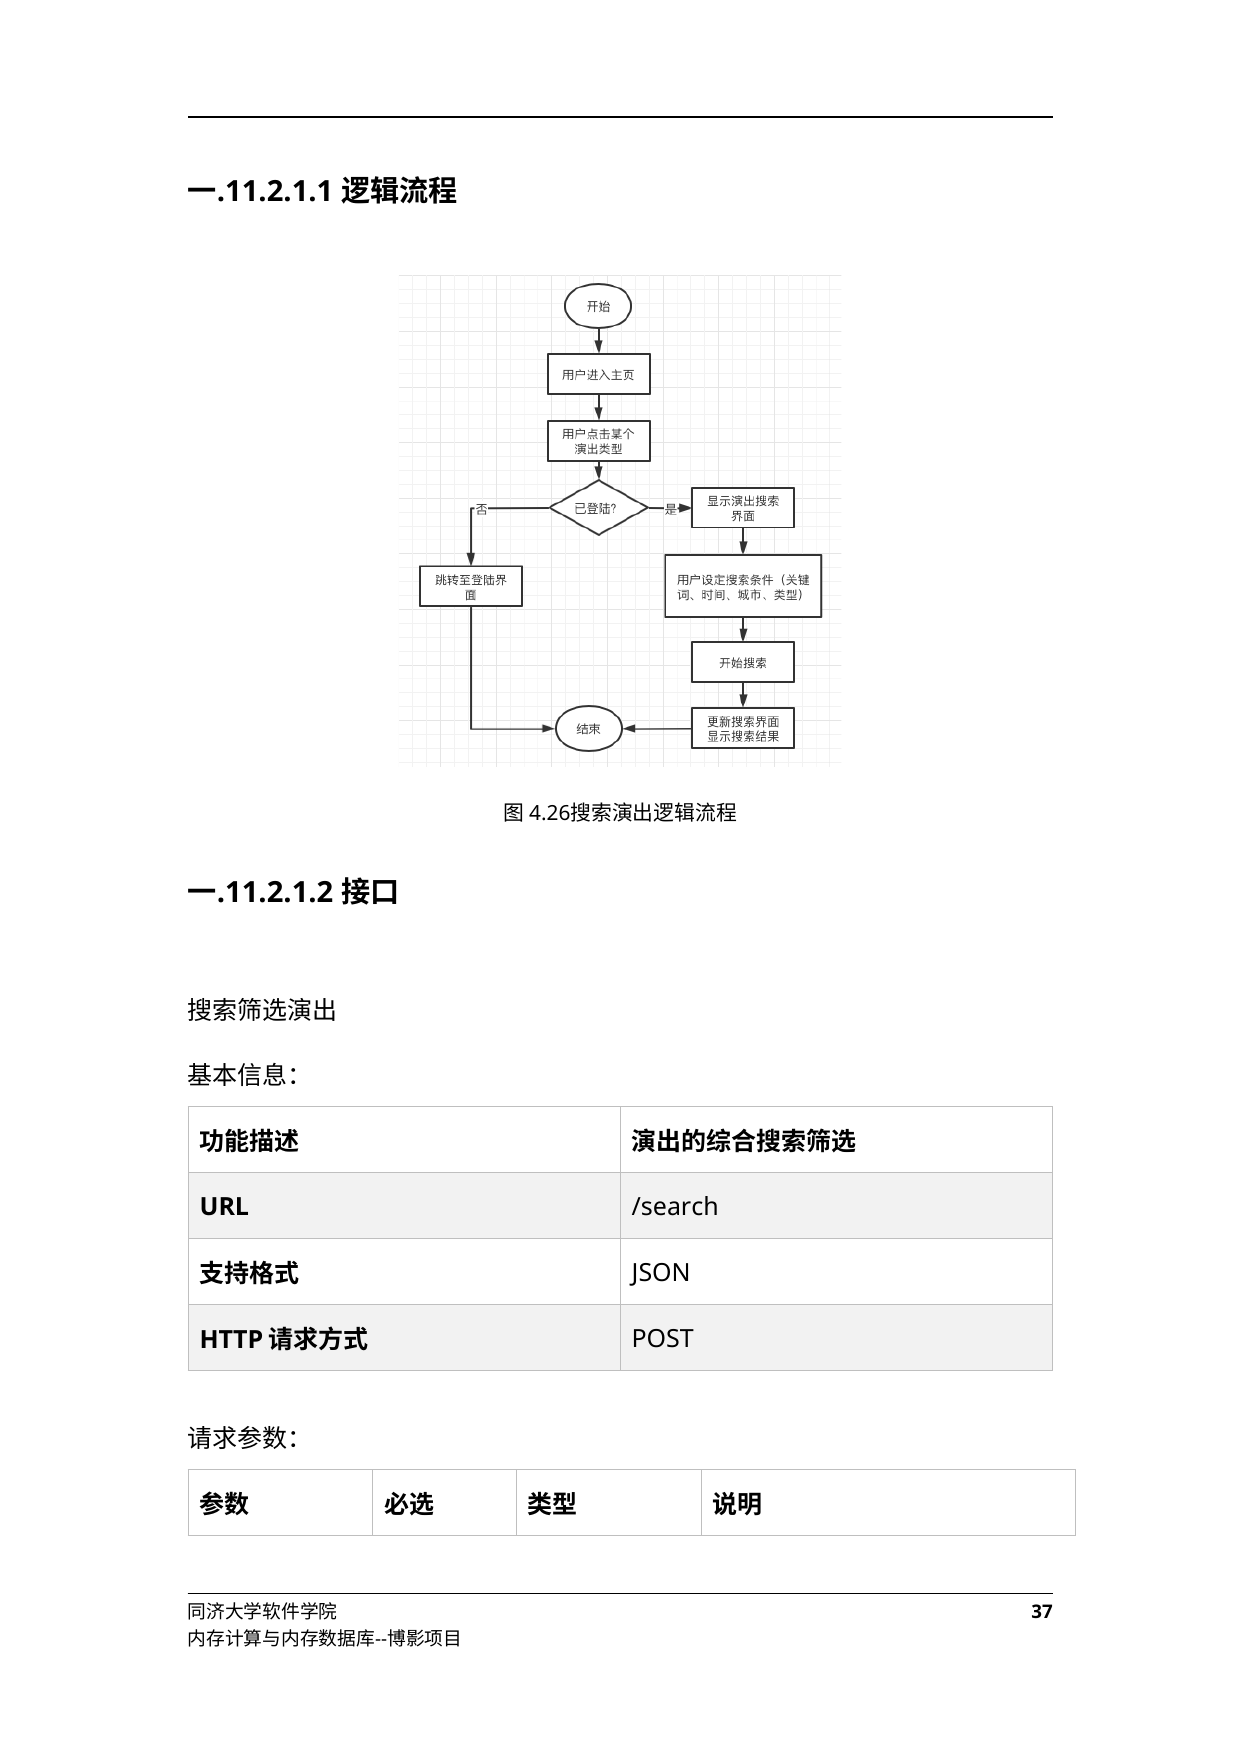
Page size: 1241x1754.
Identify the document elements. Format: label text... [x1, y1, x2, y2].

table_header 类型 [517, 1470, 701, 1535]
text 搜索筛选演出 [187, 976, 1053, 1041]
table_cell 支持格式 [189, 1239, 620, 1304]
table_cell URL [189, 1173, 620, 1238]
text 基本信息： [187, 1041, 1053, 1106]
subtitle 逻辑流程 [187, 157, 1053, 222]
text 请求参数： [187, 1404, 1053, 1469]
table_header 演出的综合搜索筛选 [621, 1107, 1052, 1172]
subtitle 接口 [187, 857, 1053, 922]
table_cell /search [621, 1173, 1052, 1238]
picture [398, 275, 842, 767]
table_header 参数 [189, 1470, 372, 1535]
table_cell HTTP请求方式 [189, 1305, 620, 1370]
table_cell POST [621, 1305, 1052, 1370]
table_header 功能描述 [189, 1107, 620, 1172]
table_cell JSON [621, 1239, 1052, 1304]
table_header 必选 [373, 1470, 516, 1535]
table_header 说明 [702, 1470, 1075, 1535]
